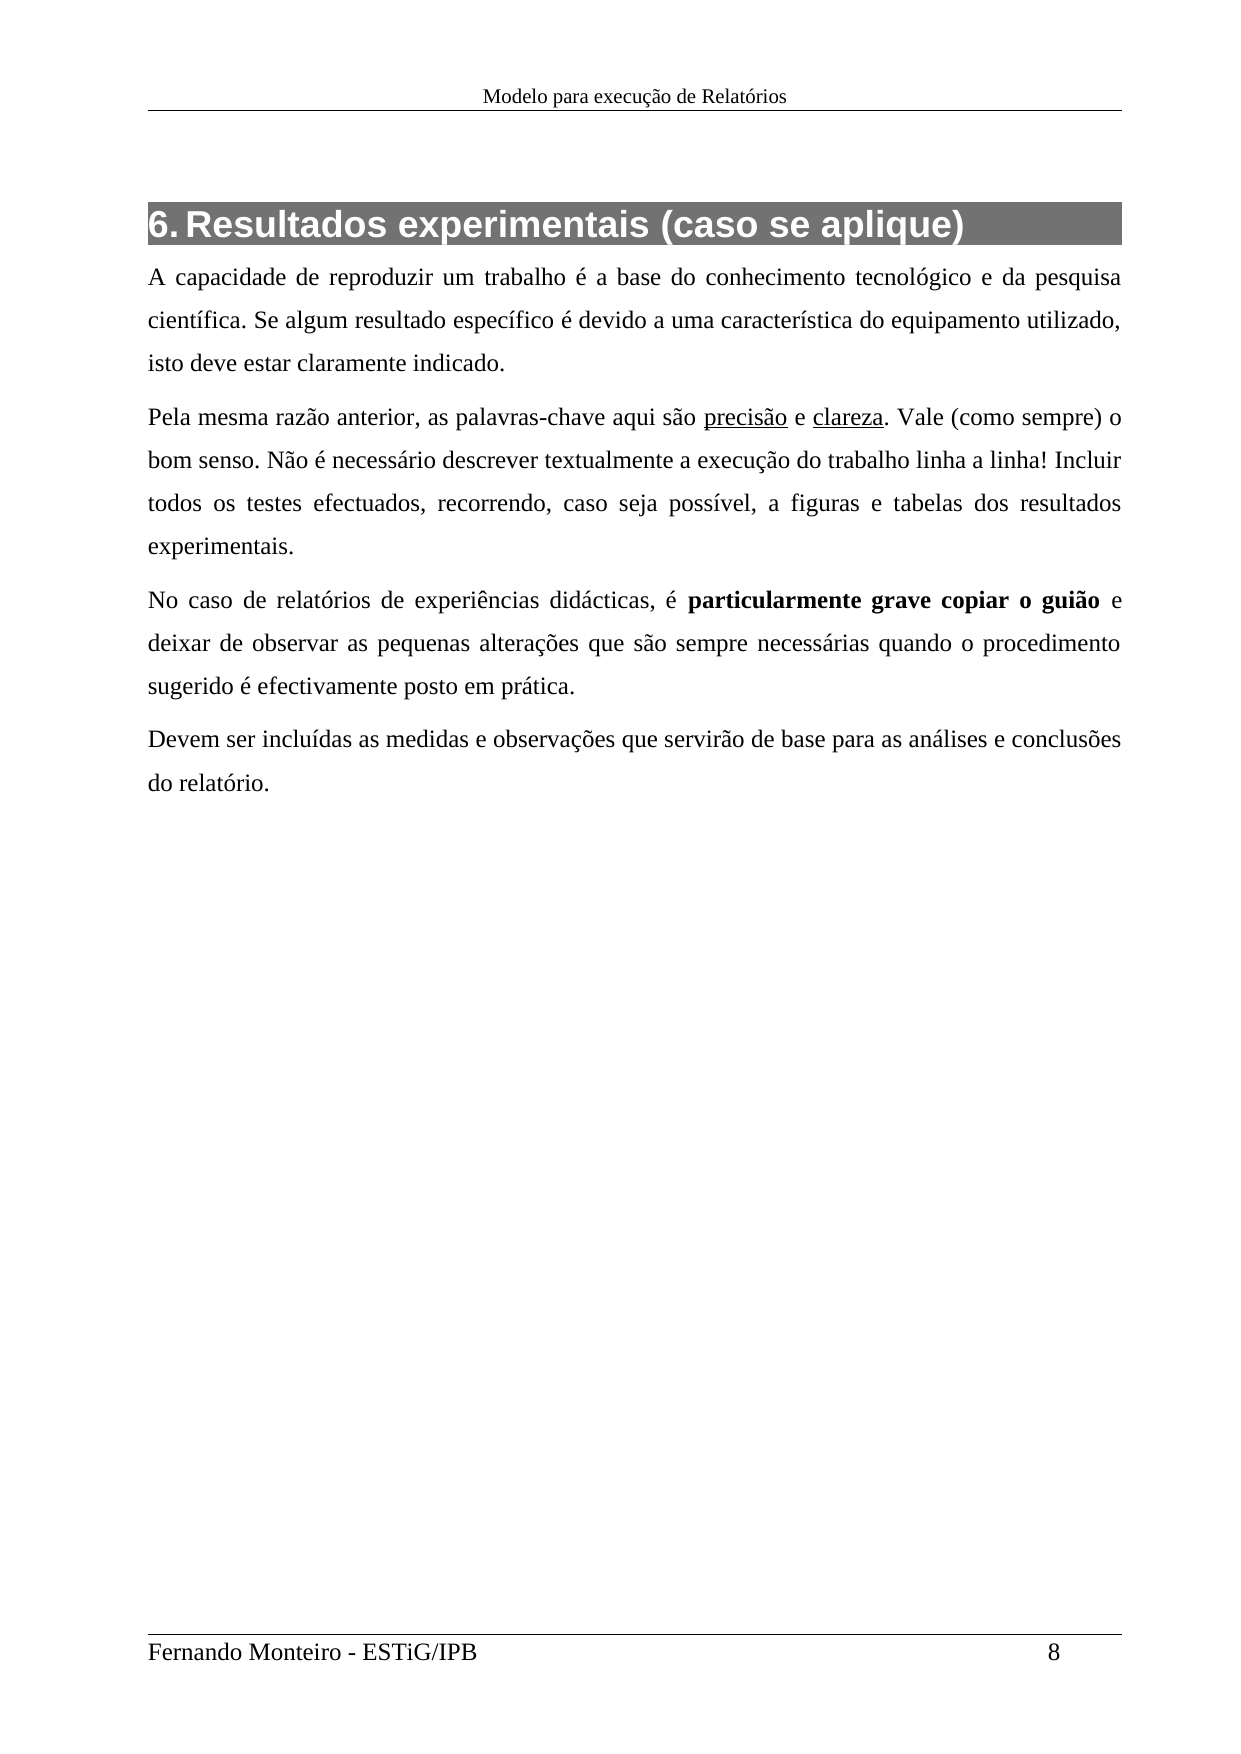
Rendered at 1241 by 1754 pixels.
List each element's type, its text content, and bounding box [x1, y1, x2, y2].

text Pela mesma razão anterior, as palavras-chave aqui são precisão e clareza. Vale (como sempre) o bom senso. Não é necessário descrever textualmente a execução do trabalho linha a linha! Incluir todos os testes efectuados, recorrendo, caso seja possível, a figuras e tabelas dos resultados experimentais. [148, 402, 1122, 560]
text Devem ser incluídas as medidas e observações que servirão de base para as análises e conclusões do relatório. [148, 724, 1122, 796]
text No caso de relatórios de experiências didácticas, é particularmente grave copiar o guião e deixar de observar as pequenas alterações que são sempre necessárias quando o procedimento sugerido é efectivamente posto em prática. [148, 585, 1122, 700]
text A capacidade de reproduzir um trabalho é a base do conhecimento tecnológico e da pesquisa científica. Se algum resultado específico é devido a uma característica do equipamento utilizado, isto deve estar claramente indicado. [148, 262, 1122, 377]
subtitle Resultados experimentais (caso se aplique) [148, 202, 1122, 245]
